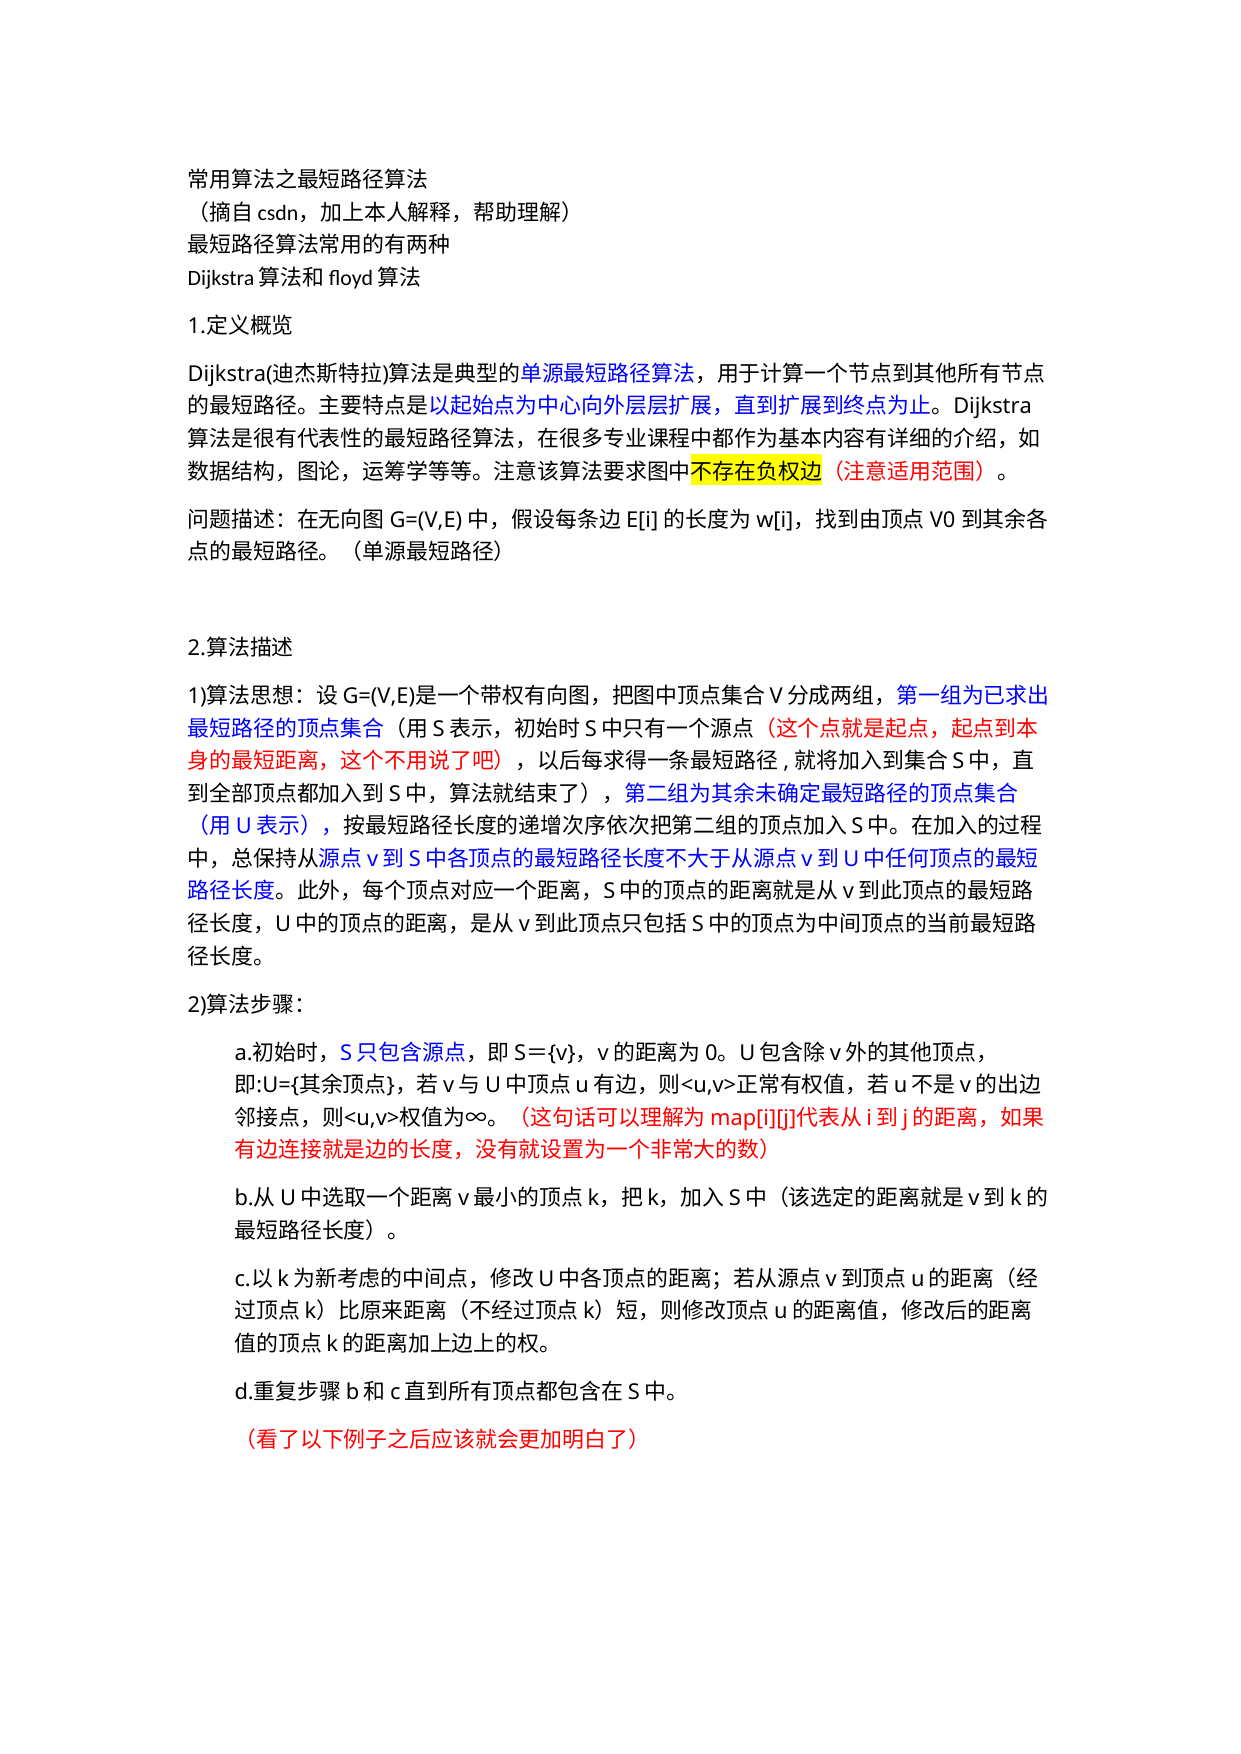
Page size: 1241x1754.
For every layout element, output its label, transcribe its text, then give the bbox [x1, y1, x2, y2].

text b.从U中选取一个距离v最小的顶点k，把k，加入S中（该选定的距离就是v到k的最短路径长度）。 [234, 1180, 1053, 1245]
text 问题描述：在无向图 G=(V,E) 中，假设每条边 E[i] 的长度为 w[i]，找到由顶点 V0 到其余各点的最短路径。（单源最短路径） [187, 501, 1053, 566]
text 2)算法步骤： [187, 986, 1053, 1019]
text 1.定义概览 [187, 308, 1053, 340]
text 最短路径算法常用的有两种 [187, 227, 1053, 259]
text 常用算法之最短路径算法 [187, 162, 1053, 194]
text d.重复步骤b和c直到所有顶点都包含在S中。 [234, 1374, 1053, 1406]
text 1)算法思想：设G=(V,E)是一个带权有向图，把图中顶点集合V分成两组，第一组为已求出最短路径的顶点集合（用S表示，初始时S中只有一个源点（这个点就是起点，起点到本身的最短距离，这个不用说了吧），以后每求得一条最短路径 , 就将加入到集合S中，直到全部顶点都加入到S中，算法就结束了），第二组为其余未确定最短路径的顶点集合（用U表示），按最短路径长度的递增次序依次把第二组的顶点加入S中。在加入的过程中，总保持从源点v到S中各顶点的最短路径长度不大于从源点v到U中任何顶点的最短路径长度。此外，每个顶点对应一个距离，S中的顶点的距离就是从v到此顶点的最短路径长度，U中的顶点的距离，是从v到此顶点只包括S中的顶点为中间顶点的当前最短路径长度。 [187, 678, 1053, 971]
text Dijkstra算法和floyd算法 [187, 259, 1053, 292]
text （摘自csdn，加上本人解释，帮助理解） [187, 194, 1053, 227]
text c.以k为新考虑的中间点，修改U中各顶点的距离；若从源点v到顶点u的距离（经过顶点k）比原来距离（不经过顶点k）短，则修改顶点u的距离值，修改后的距离值的顶点k的距离加上边上的权。 [234, 1261, 1053, 1358]
text （看了以下例子之后应该就会更加明白了） [234, 1422, 1053, 1454]
text a.初始时，S只包含源点，即S＝{v}，v的距离为0。U包含除v外的其他顶点，即:U={其余顶点}，若v与U中顶点u有边，则<u,v>正常有权值，若u不是v的出边邻接点，则<u,v>权值为∞。（这句话可以理解为map[i][j]代表从i到j的距离，如果有边连接就是边的长度，没有就设置为一个非常大的数） [234, 1034, 1053, 1164]
text 2.算法描述 [187, 630, 1053, 663]
text Dijkstra(迪杰斯特拉)算法是典型的单源最短路径算法，用于计算一个节点到其他所有节点的最短路径。主要特点是以起始点为中心向外层层扩展，直到扩展到终点为止。Dijkstra算法是很有代表性的最短路径算法，在很多专业课程中都作为基本内容有详细的介绍，如数据结构，图论，运筹学等等。注意该算法要求图中不存在负权边（注意适用范围）。 [187, 356, 1053, 486]
